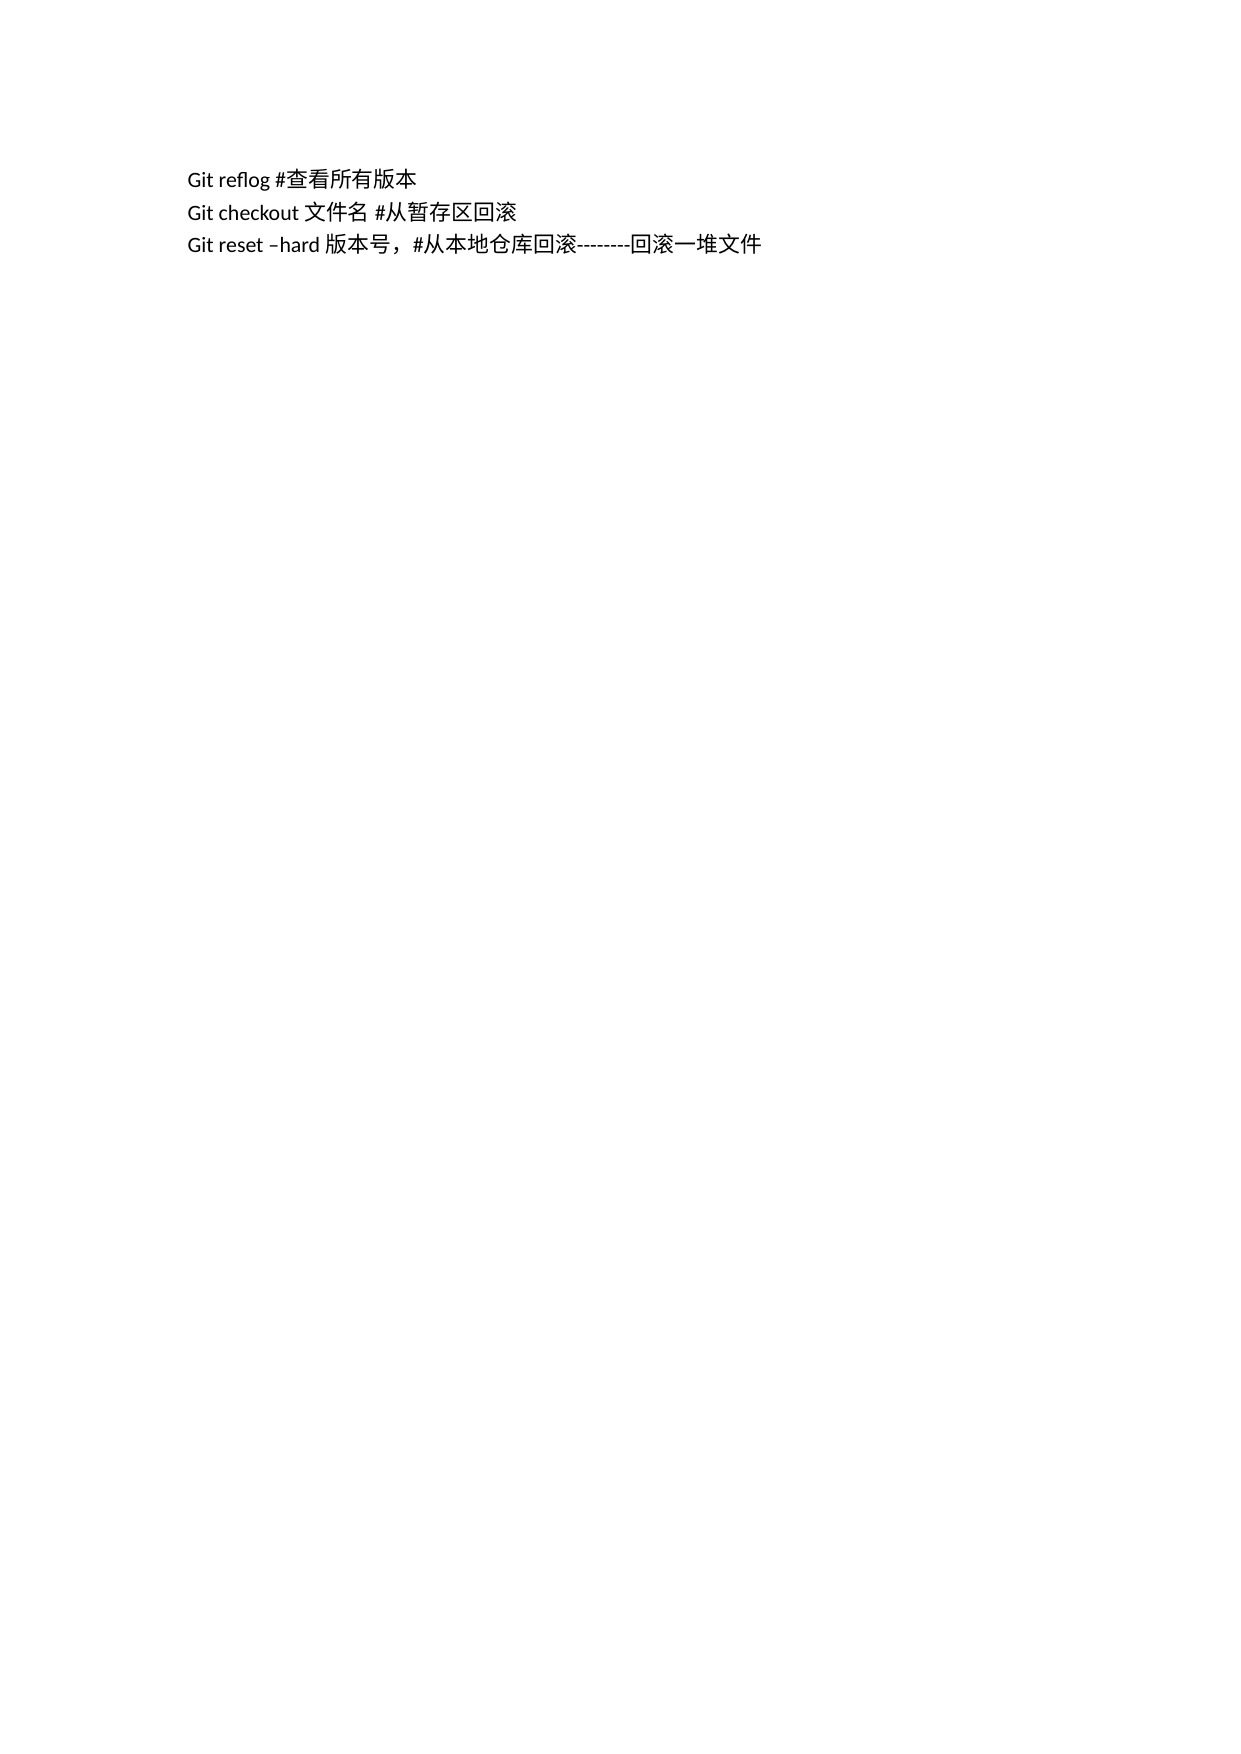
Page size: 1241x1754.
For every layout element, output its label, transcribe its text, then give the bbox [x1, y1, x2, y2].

text Git reset –hard 版本号，#从本地仓库回滚--------回滚一堆文件 [187, 227, 1053, 259]
text Git checkout 文件名 #从暂存区回滚 [187, 194, 1053, 227]
text Git reflog #查看所有版本 [187, 162, 1053, 194]
